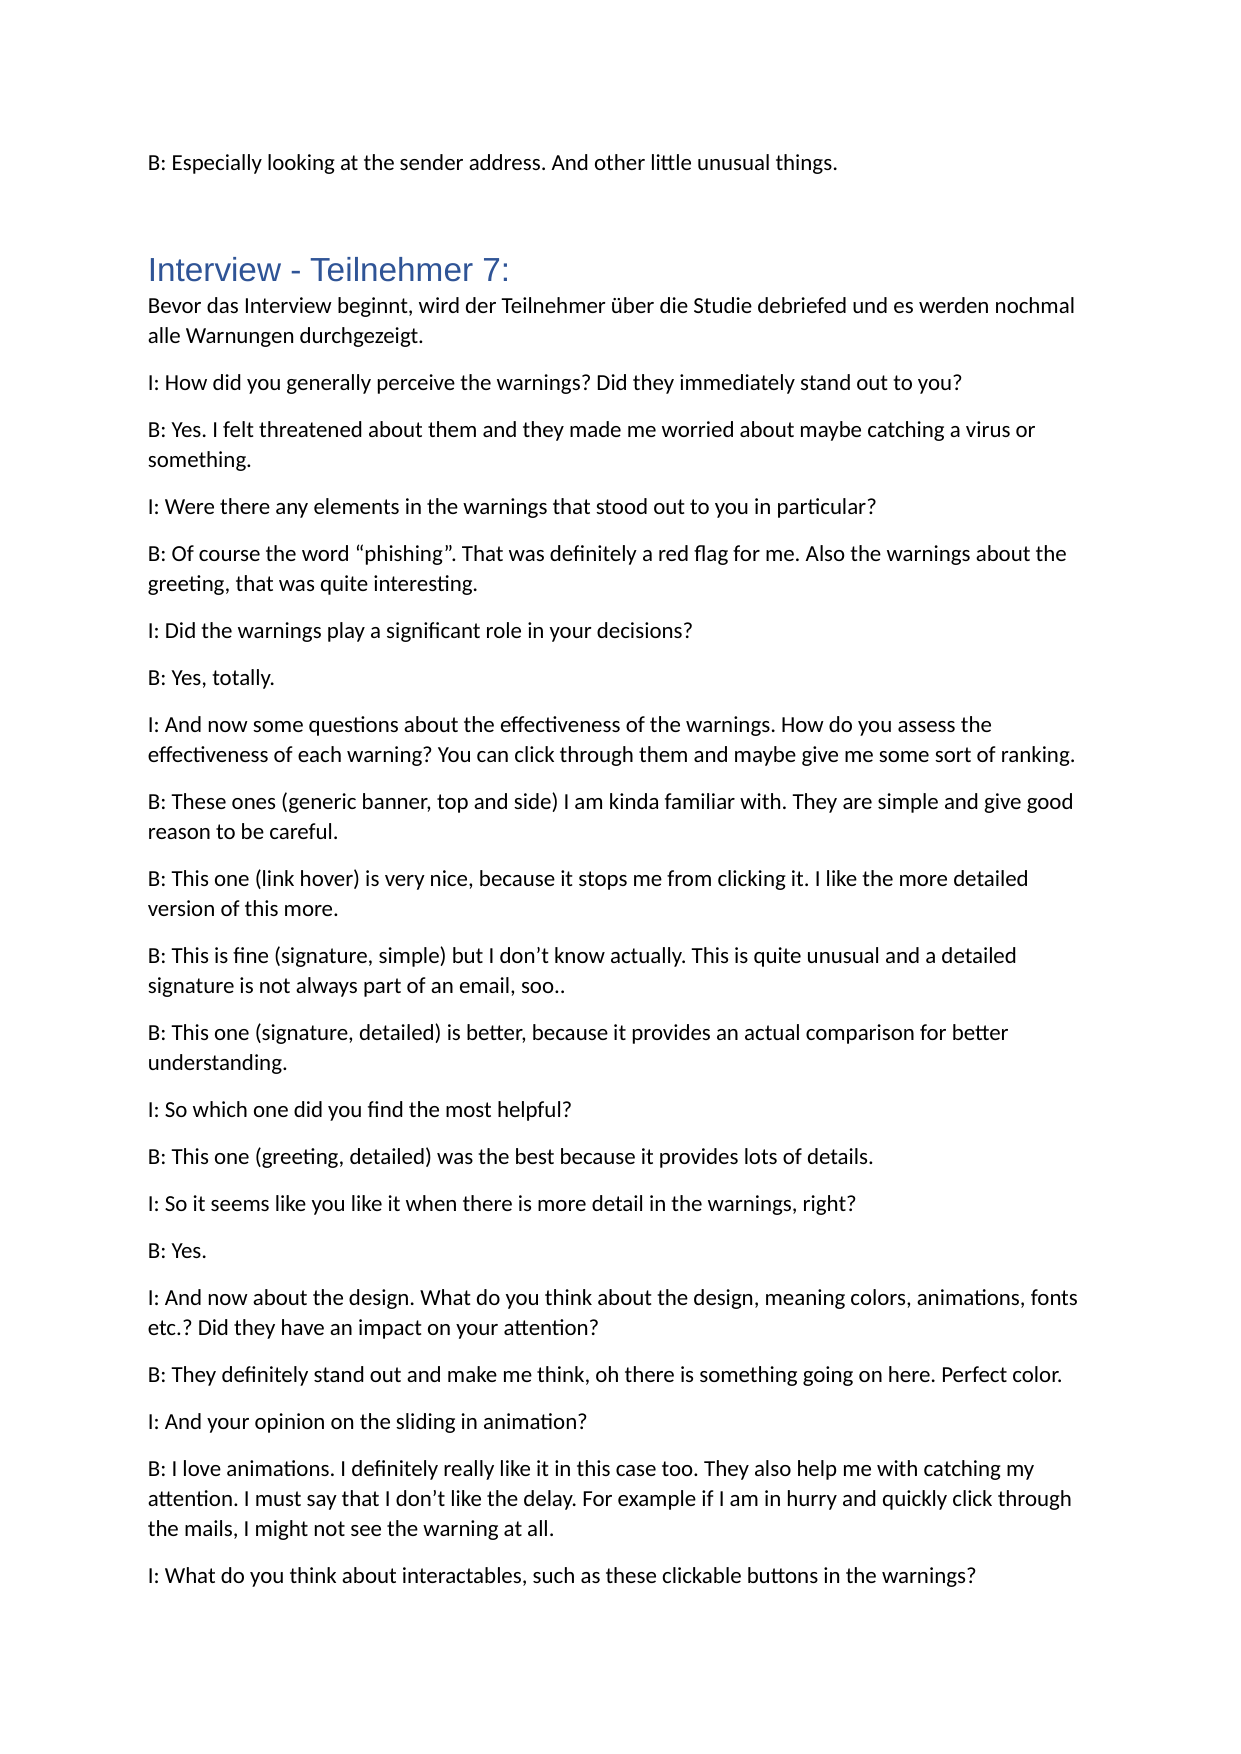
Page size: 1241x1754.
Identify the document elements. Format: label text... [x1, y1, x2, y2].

text B: This one (link hover) is very nice, because it stops me from clicking it. I like the more detailed version of this more. [148, 864, 1093, 922]
text B: Of course the word “phishing”. That was definitely a red flag for me. Also the warnings about the greeting, that was quite interesting. [148, 539, 1093, 597]
text I: How did you generally perceive the warnings? Did they immediately stand out to you? [148, 368, 1093, 396]
text I: So it seems like you like it when there is more detail in the warnings, right? [148, 1189, 1093, 1217]
text B: These ones (generic banner, top and side) I am kinda familiar with. They are simple and give good reason to be careful. [148, 787, 1093, 845]
text I: And your opinion on the sliding in animation? [148, 1407, 1093, 1435]
text B: Especially looking at the sender address. And other little unusual things. [148, 148, 1093, 176]
text B: Yes. [148, 1236, 1093, 1264]
text B: This is fine (signature, simple) but I don’t know actually. This is quite unusual and a detailed signature is not always part of an email, soo.. [148, 941, 1093, 999]
text I: What do you think about interactables, such as these clickable buttons in the warnings? [148, 1561, 1093, 1589]
text I: So which one did you find the most helpful? [148, 1095, 1093, 1123]
text B: They definitely stand out and make me think, oh there is something going on here. Perfect color. [148, 1360, 1093, 1388]
text I: And now some questions about the effectiveness of the warnings. How do you assess the effectiveness of each warning? You can click through them and maybe give me some sort of ranking. [148, 710, 1093, 768]
text B: This one (signature, detailed) is better, because it provides an actual comparison for better understanding. [148, 1018, 1093, 1076]
subtitle Interview - Teilnehmer 7: [148, 250, 1093, 288]
text Bevor das Interview beginnt, wird der Teilnehmer über die Studie debriefed und es werden nochmal alle Warnungen durchgezeigt. [148, 291, 1093, 349]
text B: Yes, totally. [148, 663, 1093, 691]
text B: I love animations. I definitely really like it in this case too. They also help me with catching my attention. I must say that I don’t like the delay. For example if I am in hurry and quickly click through the mails, I might not see the warning at all. [148, 1454, 1093, 1542]
text B: Yes. I felt threatened about them and they made me worried about maybe catching a virus or something. [148, 415, 1093, 473]
text I: Did the warnings play a significant role in your decisions? [148, 616, 1093, 644]
text I: And now about the design. What do you think about the design, meaning colors, animations, fonts etc.? Did they have an impact on your attention? [148, 1283, 1093, 1341]
text I: Were there any elements in the warnings that stood out to you in particular? [148, 492, 1093, 520]
text B: This one (greeting, detailed) was the best because it provides lots of details. [148, 1142, 1093, 1170]
